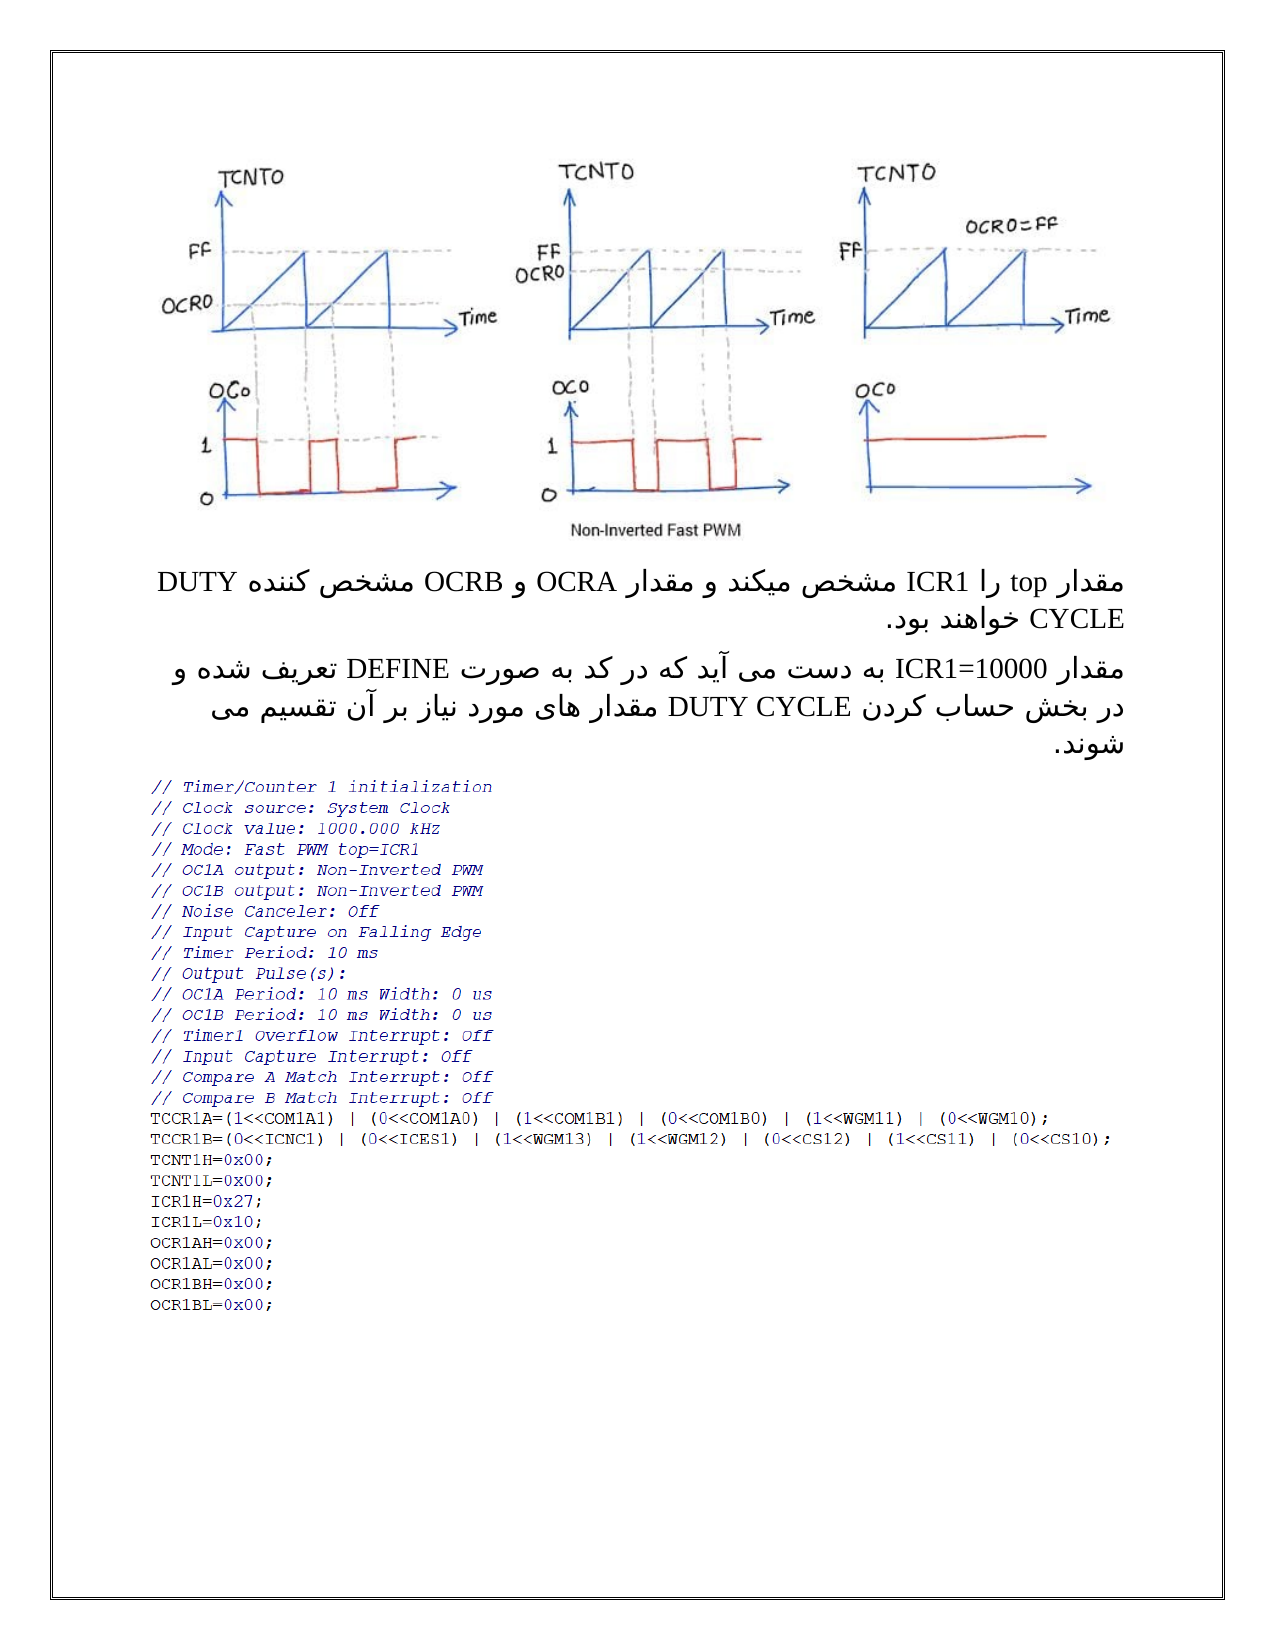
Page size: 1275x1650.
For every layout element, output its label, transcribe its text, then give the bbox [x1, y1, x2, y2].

text مقدار top را ICR1 مشخص میکند و مقدار OCRA و OCRB مشخص کننده DUTY CYCLE خواهند بود. [150, 564, 1125, 635]
text مقدار ICR1=10000 به دست می آید که در کد به صورت DEFINE تعریف شده و در بخش حساب کردن DUTY CYCLE مقدار های مورد نیاز بر آن تقسیم می شوند. [150, 651, 1125, 760]
picture [150, 776, 1125, 1320]
picture [150, 150, 1125, 548]
